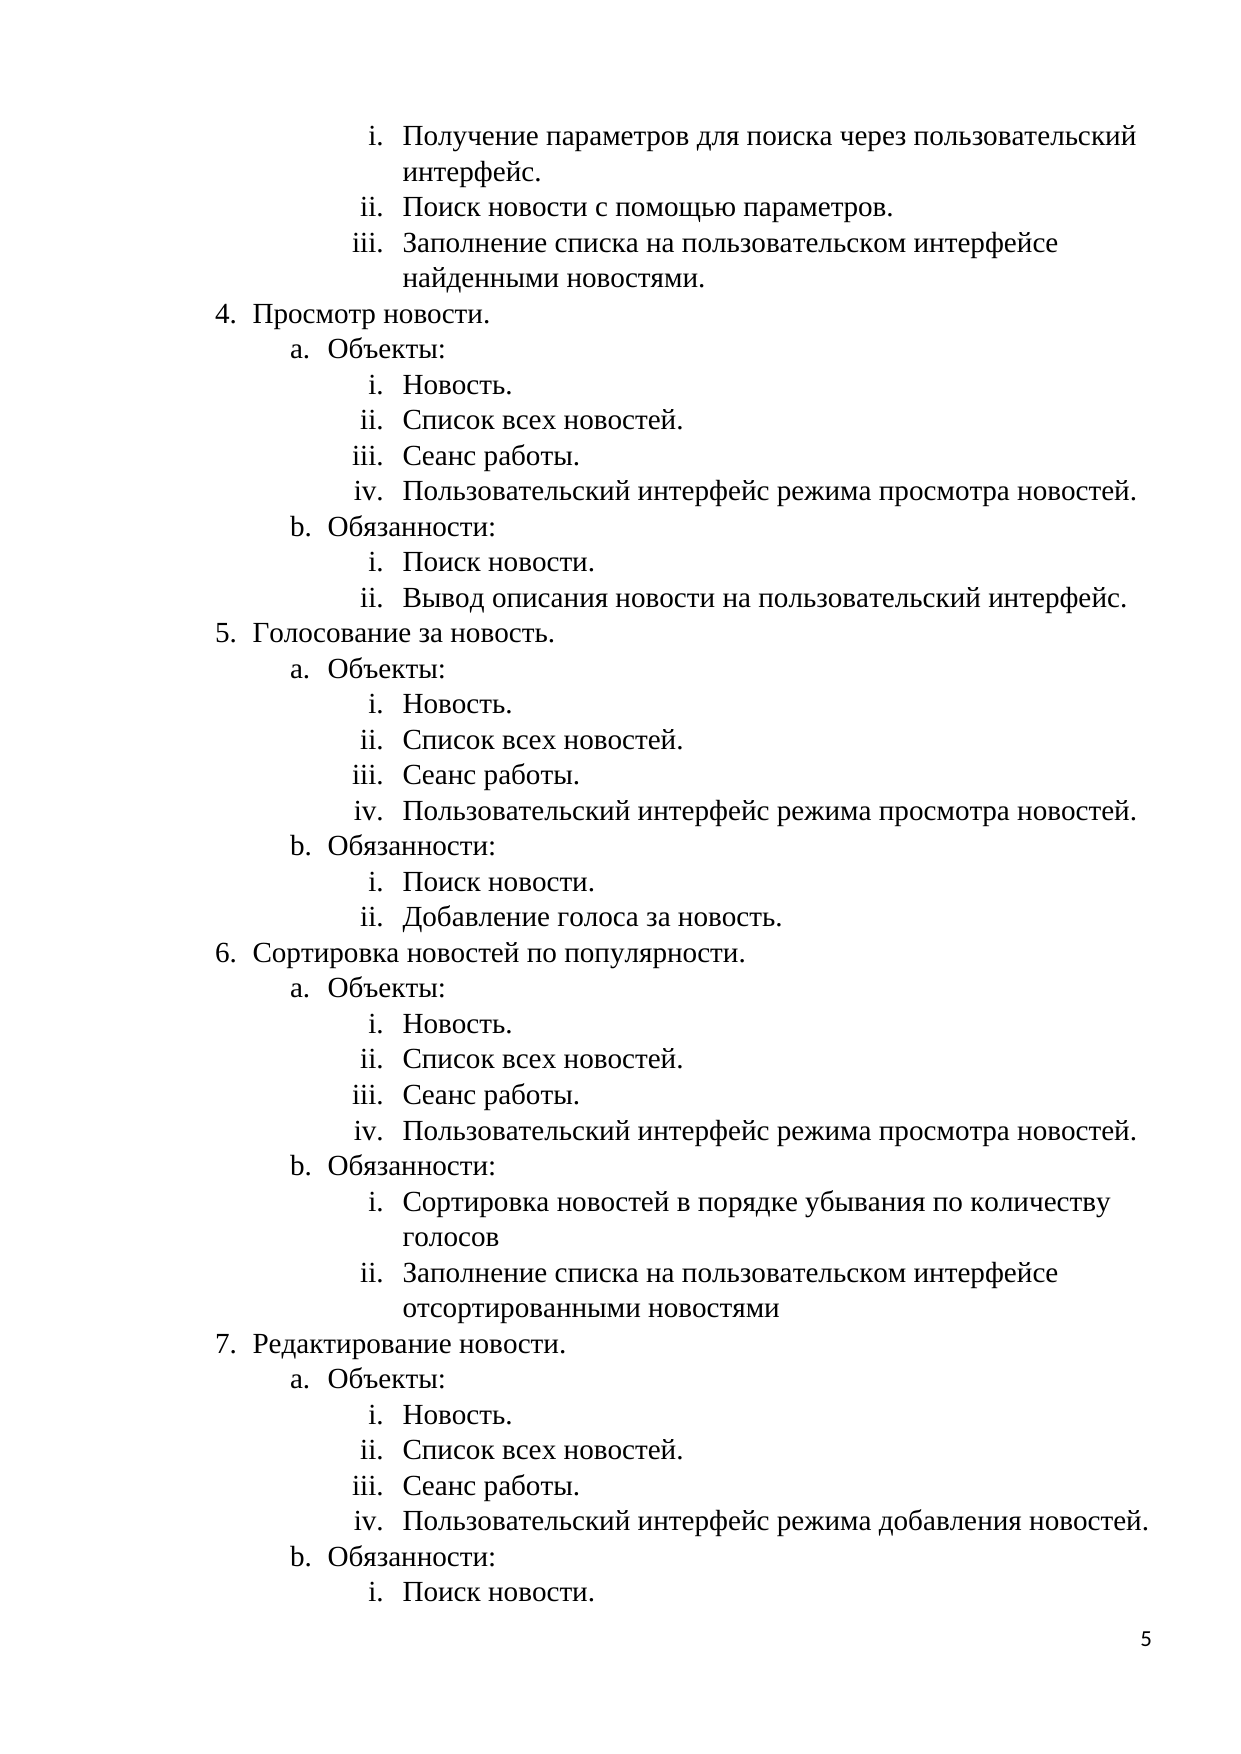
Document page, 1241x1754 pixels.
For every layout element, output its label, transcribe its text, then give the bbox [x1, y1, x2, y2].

list Новость. [383, 686, 1152, 720]
list Список всех новостей. [383, 402, 1152, 436]
list Редактирование новости. [215, 1326, 1152, 1359]
list Список всех новостей. [383, 722, 1152, 756]
list Голосование за новость. [215, 615, 1152, 649]
list Объекты: [290, 651, 1152, 684]
list Пользовательский интерфейс режима добавления новостей. [383, 1503, 1152, 1537]
list Список всех новостей. [383, 1042, 1152, 1075]
list Сеанс работы. [383, 1077, 1152, 1111]
list Пользовательский интерфейс режима просмотра новостей. [383, 473, 1152, 507]
list Новость. [383, 367, 1152, 400]
list Поиск новости. [383, 1574, 1152, 1608]
list Пользовательский интерфейс режима просмотра новостей. [383, 1113, 1152, 1146]
list Поиск новости. [383, 864, 1152, 898]
list Обязанности: [290, 1539, 1152, 1572]
list Сеанс работы. [383, 757, 1152, 791]
list Объекты: [290, 971, 1152, 1004]
list Поиск новости с помощью параметров. [383, 189, 1152, 223]
list Поиск новости. [383, 544, 1152, 578]
list Сортировка новостей в порядке убывания по количеству голосов [383, 1184, 1152, 1253]
list Заполнение списка на пользовательском интерфейсе найденными новостями. [383, 225, 1152, 294]
list Добавление голоса за новость. [383, 899, 1152, 933]
list Обязанности: [290, 828, 1152, 862]
list Новость. [383, 1397, 1152, 1430]
list Новость. [383, 1006, 1152, 1040]
list Просмотр новости. [215, 296, 1152, 329]
list Сеанс работы. [383, 438, 1152, 471]
list Вывод описания новости на пользовательский интерфейс. [383, 580, 1152, 613]
list Пользовательский интерфейс режима просмотра новостей. [383, 793, 1152, 827]
list Сеанс работы. [383, 1468, 1152, 1501]
list Объекты: [290, 1361, 1152, 1395]
list Объекты: [290, 331, 1152, 365]
list Обязанности: [290, 509, 1152, 542]
list Список всех новостей. [383, 1432, 1152, 1466]
list Обязанности: [290, 1148, 1152, 1182]
list Получение параметров для поиска через пользовательский интерфейс. [383, 118, 1152, 187]
list Заполнение списка на пользовательском интерфейсе отсортированными новостями [383, 1255, 1152, 1324]
list Сортировка новостей по популярности. [215, 935, 1152, 969]
